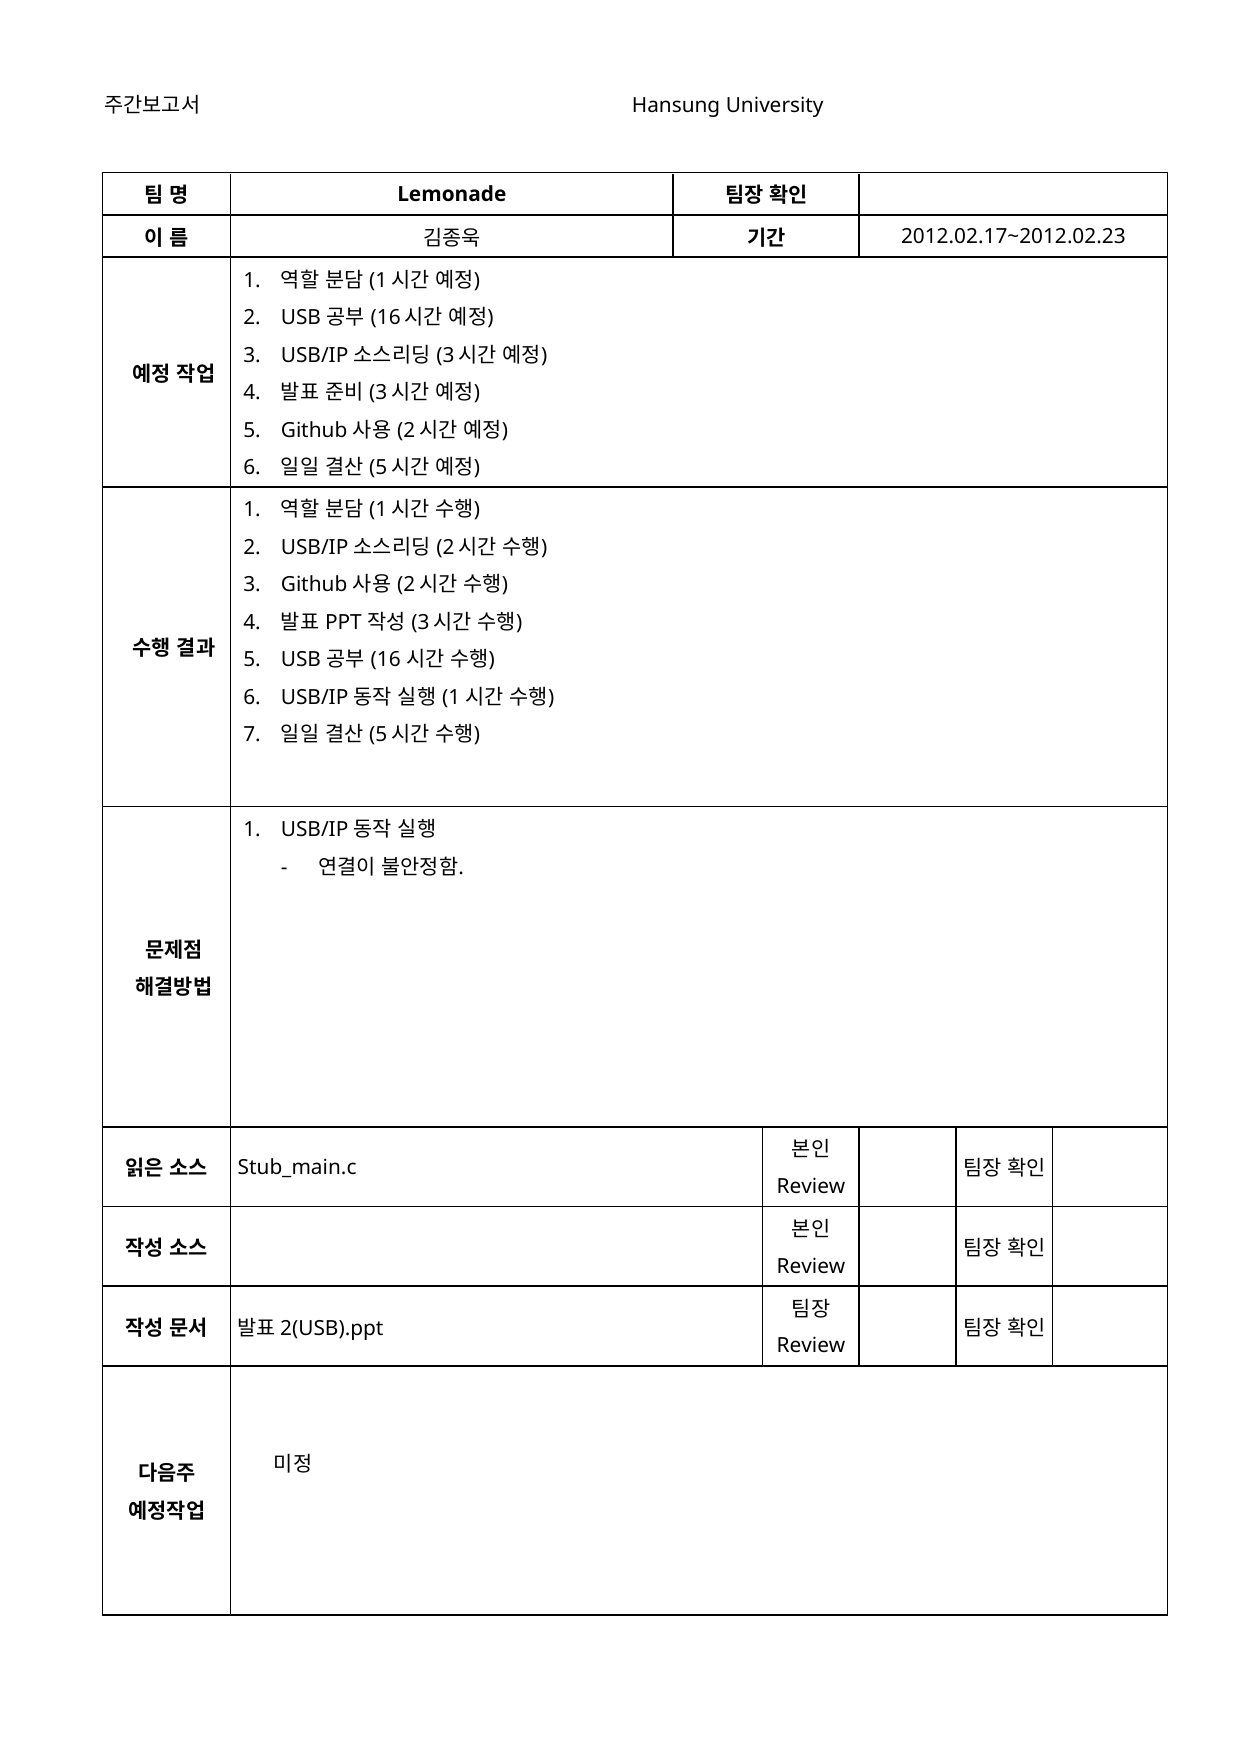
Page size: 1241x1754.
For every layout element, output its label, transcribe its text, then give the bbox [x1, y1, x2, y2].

table_cell 기간 [674, 216, 858, 256]
table_cell [1053, 1287, 1167, 1365]
table_cell 이 름 [103, 216, 230, 256]
table_cell 읽은 소스 [103, 1128, 230, 1206]
table_cell 수행 결과 [103, 488, 230, 806]
table_header [860, 173, 1167, 214]
table_cell [860, 1128, 955, 1206]
table_cell 김종욱 [231, 216, 672, 256]
table_cell 작성 문서 [103, 1287, 230, 1365]
table_cell [860, 1207, 955, 1285]
table_cell 다음주 예정작업 [103, 1367, 230, 1614]
table_cell [1053, 1128, 1167, 1206]
table_cell 문제점 해결방법 [103, 807, 230, 1126]
table_cell [860, 1287, 955, 1365]
table_cell [1053, 1207, 1167, 1285]
table_header 팀장 확인 [674, 173, 859, 214]
table_header 팀 명 [103, 173, 230, 214]
table_cell 팀장 확인 [957, 1207, 1052, 1285]
table_cell [231, 1207, 762, 1285]
table_cell 역할 분담 (1시간 수행) USB/IP 소스리딩 (2시간 수행) Github 사용 (2시간 수행) 발표 PPT 작성 (3시간 수행) USB 공부 (16 시간 수행) USB/IP 동작 실행 (1 시간 수행) 일일 결산 (5시간 수행) [231, 488, 1167, 806]
table_cell Stub_main.c [231, 1128, 762, 1206]
table_cell 예정 작업 [103, 258, 230, 486]
table_cell USB/IP 동작 실행 연결이 불안정함. [231, 807, 1167, 1126]
table_cell 작성 소스 [103, 1207, 230, 1285]
table_cell 미정 [231, 1367, 1167, 1614]
table_cell 본인 Review [763, 1128, 858, 1206]
table_header Lemonade [231, 173, 673, 214]
table_cell 역할 분담 (1시간 예정) USB 공부 (16시간 예정) USB/IP 소스리딩 (3시간 예정) 발표 준비 (3시간 예정) Github 사용 (2시간 예정) 일일 결산 (5시간 예정) [231, 258, 1167, 486]
table_cell 2012.02.17~2012.02.23 [860, 216, 1167, 256]
table_cell 본인 Review [763, 1207, 858, 1285]
table_cell 팀장 Review [763, 1287, 858, 1365]
table_cell 발표2(USB).ppt [231, 1287, 762, 1365]
table_cell 팀장 확인 [957, 1287, 1052, 1365]
table_cell 팀장 확인 [957, 1128, 1052, 1206]
